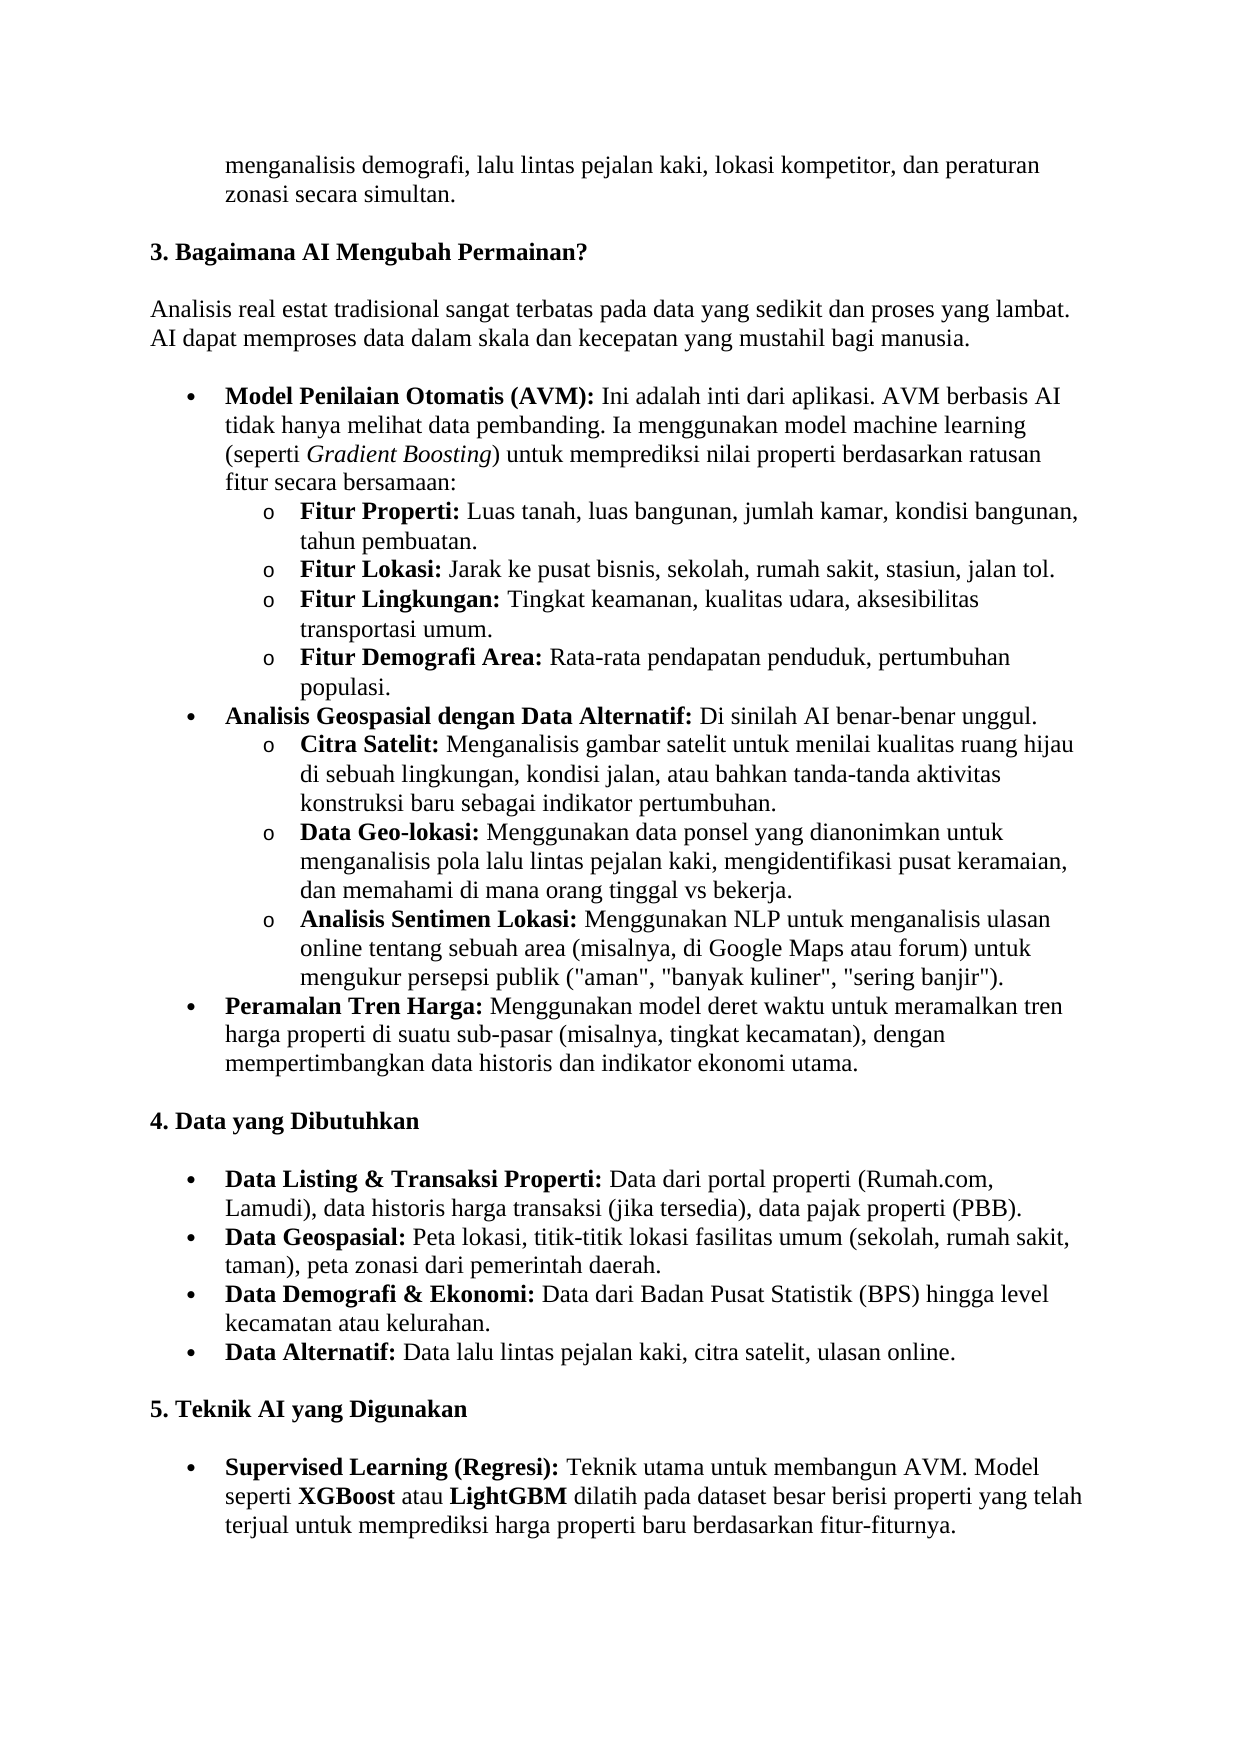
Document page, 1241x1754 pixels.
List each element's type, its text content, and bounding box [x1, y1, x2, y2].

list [187, 150, 1090, 207]
list Supervised Learning (Regresi): Teknik utama untuk membangun AVM. Model seperti XGBoost atau LightGBM dilatih pada dataset besar berisi properti yang telah terjual untuk memprediksi harga properti baru berdasarkan fitur-fiturnya. [187, 1452, 1090, 1539]
text 3. Bagaimana AI Mengubah Permainan? [150, 237, 1090, 265]
list Model Penilaian Otomatis (AVM): Ini adalah inti dari aplikasi. AVM berbasis AI tidak hanya melihat data pembanding. Ia menggunakan model machine learning (seperti Gradient Boosting) untuk memprediksi nilai properti berdasarkan ratusan fitur secara bersamaan: [187, 381, 1090, 496]
list Fitur Properti: Luas tanah, luas bangunan, jumlah kamar, kondisi bangunan, tahun pembuatan. [262, 496, 1090, 554]
list Data Geo-lokasi: Menggunakan data ponsel yang dianonimkan untuk menganalisis pola lalu lintas pejalan kaki, mengidentifikasi pusat keramaian, dan memahami di mana orang tinggal vs bekerja. [262, 817, 1090, 904]
list Data Alternatif: Data lalu lintas pejalan kaki, citra satelit, ulasan online. [187, 1337, 1090, 1365]
list Fitur Demografi Area: Rata-rata pendapatan penduduk, pertumbuhan populasi. [262, 642, 1090, 701]
list Analisis Sentimen Lokasi: Menggunakan NLP untuk menganalisis ulasan online tentang sebuah area (misalnya, di Google Maps atau forum) untuk mengukur persepsi publik ("aman", "banyak kuliner", "sering banjir"). [262, 904, 1090, 991]
list Data Listing & Transaksi Properti: Data dari portal properti (Rumah.com, Lamudi), data historis harga transaksi (jika tersedia), data pajak properti (PBB). [187, 1164, 1090, 1222]
list Citra Satelit: Menganalisis gambar satelit untuk menilai kualitas ruang hijau di sebuah lingkungan, kondisi jalan, atau bahkan tanda-tanda aktivitas konstruksi baru sebagai indikator pertumbuhan. [262, 729, 1090, 817]
list Peramalan Tren Harga: Menggunakan model deret waktu untuk meramalkan tren harga properti di suatu sub-pasar (misalnya, tingkat kecamatan), dengan mempertimbangkan data historis dan indikator ekonomi utama. [187, 991, 1090, 1077]
text 5. Teknik AI yang Digunakan [150, 1394, 1090, 1423]
list Analisis Geospasial dengan Data Alternatif: Di sinilah AI benar-benar unggul. [187, 701, 1090, 729]
list Data Demografi & Ekonomi: Data dari Badan Pusat Statistik (BPS) hingga level kecamatan atau kelurahan. [187, 1279, 1090, 1337]
list Fitur Lingkungan: Tingkat keamanan, kualitas udara, aksesibilitas transportasi umum. [262, 584, 1090, 642]
list Fitur Lokasi: Jarak ke pusat bisnis, sekolah, rumah sakit, stasiun, jalan tol. [262, 554, 1090, 584]
list Data Geospasial: Peta lokasi, titik-titik lokasi fasilitas umum (sekolah, rumah sakit, taman), peta zonasi dari pemerintah daerah. [187, 1222, 1090, 1279]
text 4. Data yang Dibutuhkan [150, 1106, 1090, 1135]
text Analisis real estat tradisional sangat terbatas pada data yang sedikit dan proses yang lambat. AI dapat memproses data dalam skala dan kecepatan yang mustahil bagi manusia. [150, 294, 1090, 352]
